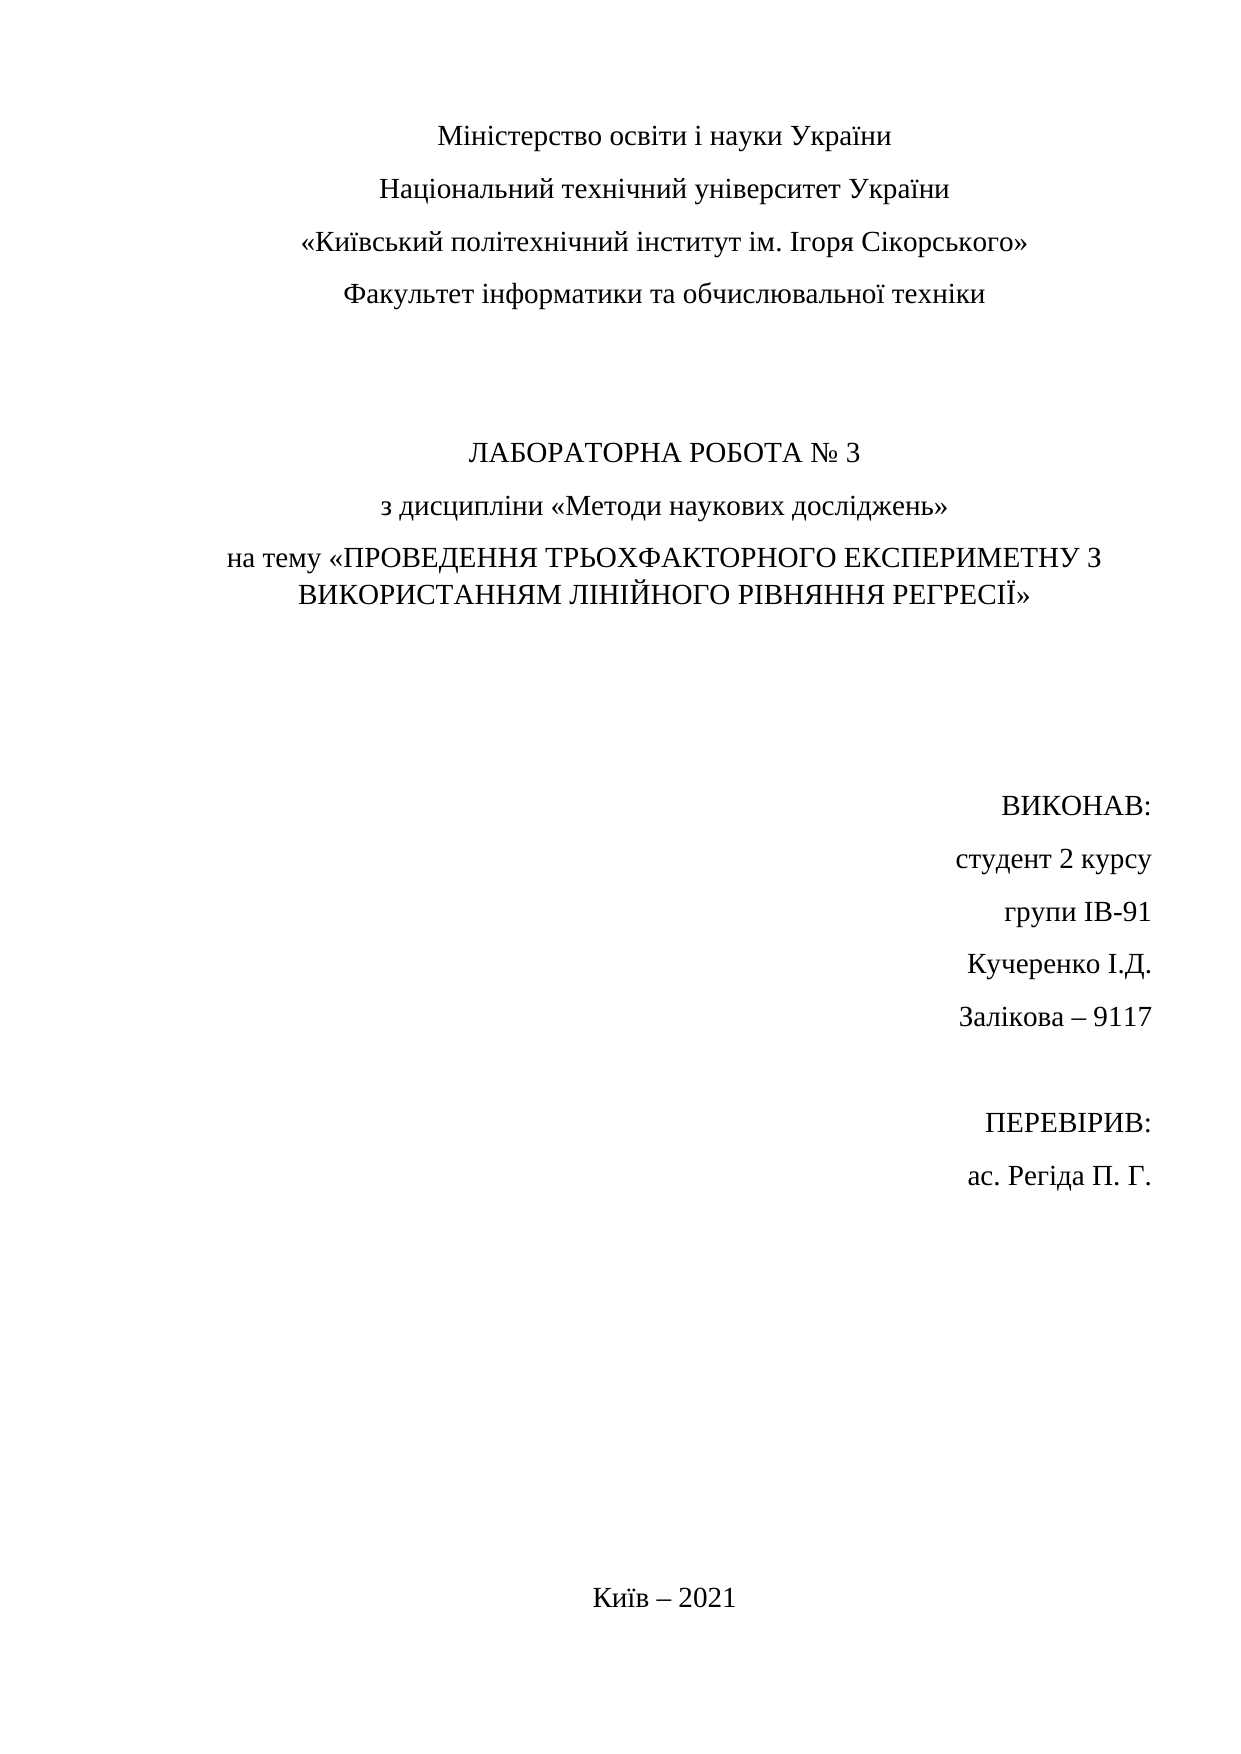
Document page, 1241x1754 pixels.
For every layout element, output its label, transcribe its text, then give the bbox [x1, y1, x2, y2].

text ПЕРЕВІРИВ: [177, 1105, 1152, 1138]
text Київ – 2021 [177, 1580, 1152, 1614]
text групи ІВ-91 [177, 894, 1152, 927]
text з дисципліни «Методи наукових досліджень» [177, 488, 1152, 521]
text Факультет інформатики та обчислювальної техніки [177, 277, 1152, 310]
text Національний технічний університет України [177, 171, 1152, 204]
text Залікова – 9117 [177, 999, 1152, 1033]
text ЛАБОРАТОРНА РОБОТА № 3 [177, 435, 1152, 468]
text Кучеренко І.Д. [177, 946, 1152, 980]
text на тему «ПРОВЕДЕННЯ ТРЬОХФАКТОРНОГО ЕКСПЕРИМЕТНУ З ВИКОРИСТАННЯМ ЛІНІЙНОГО РІВНЯННЯ РЕГРЕСІЇ» [177, 541, 1152, 610]
text Міністерство освіти і науки України [177, 118, 1152, 152]
text ВИКОНАВ: [177, 788, 1152, 822]
text ас. Регіда П. Г. [177, 1158, 1152, 1191]
text студент 2 курсу [177, 841, 1152, 874]
text «Київський політехнічний інститут ім. Ігоря Сікорського» [177, 224, 1152, 257]
